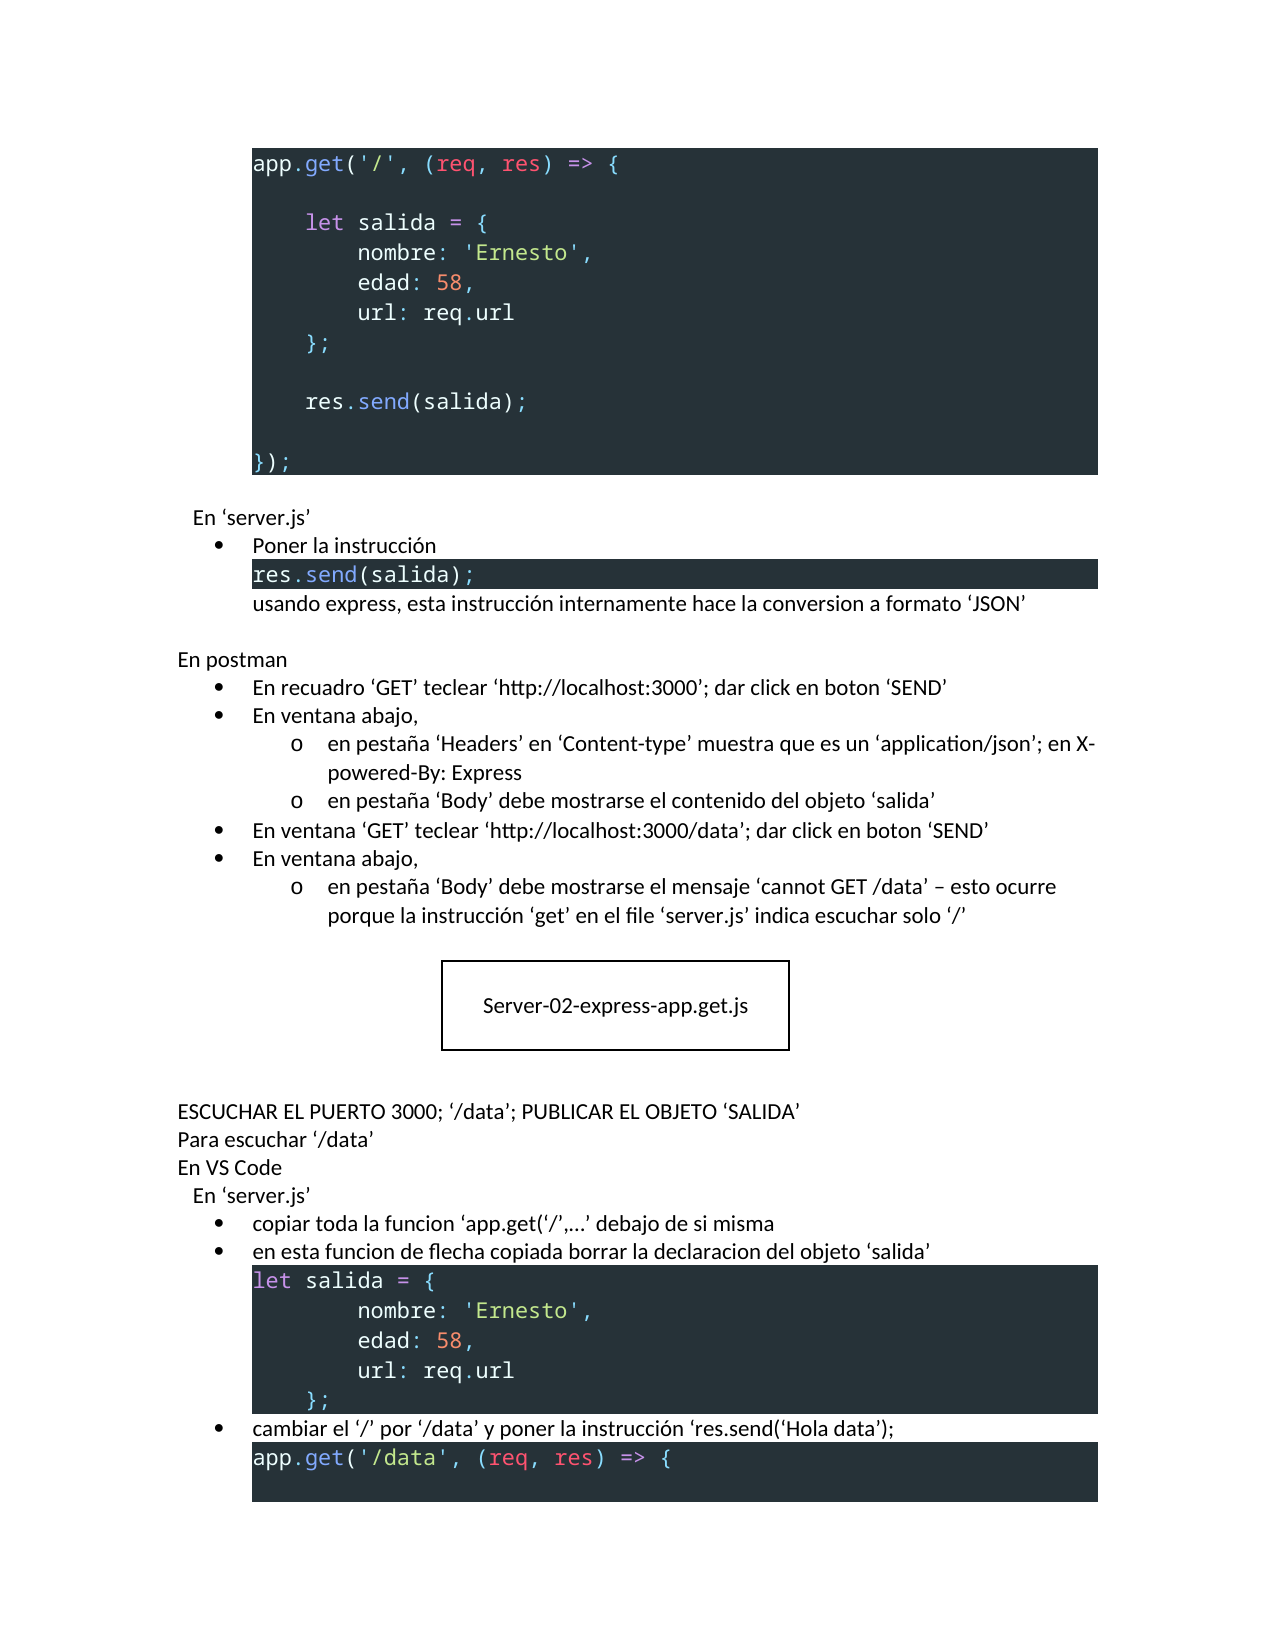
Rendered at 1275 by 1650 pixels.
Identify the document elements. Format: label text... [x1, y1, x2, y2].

list res.send(salida); [252, 386, 1098, 416]
text Para escuchar ‘/data’ [177, 1125, 1098, 1153]
text En postman [177, 645, 1098, 673]
list }; [252, 326, 1098, 356]
list usando express, esta instrucción internamente hace la conversion a formato ‘JSON’ [252, 589, 1098, 617]
list en pestaña ‘Body’ debe mostrarse el contenido del objeto ‘salida’ [290, 787, 1098, 816]
list en esta funcion de flecha copiada borrar la declaracion del objeto ‘salida’ [215, 1237, 1098, 1265]
list let salida = { [252, 207, 1098, 237]
list En ventana ‘GET’ teclear ‘http://localhost:3000/data’; dar click en boton ‘SEND’ [215, 816, 1098, 844]
list edad: 58, [252, 267, 1098, 297]
list Poner la instrucción [215, 531, 1098, 559]
list url: req.url [252, 297, 1098, 326]
text En ‘server.js’ [177, 503, 1098, 531]
text En ‘server.js’ [177, 1181, 1098, 1209]
list edad: 58, [252, 1325, 1098, 1354]
list en pestaña ‘Body’ debe mostrarse el mensaje ‘cannot GET /data’ – esto ocurre porque la instrucción ‘get’ en el file ‘server.js’ indica escuchar solo ‘/’ [290, 872, 1098, 929]
list let salida = { [252, 1265, 1098, 1295]
text ESCUCHAR EL PUERTO 3000; ‘/data’; PUBLICAR EL OBJETO ‘SALIDA’ [177, 1097, 1098, 1125]
list copiar toda la funcion ‘app.get(‘/’,…’ debajo de si misma [215, 1209, 1098, 1237]
list res.send(salida); [252, 559, 1098, 589]
list En ventana abajo, [215, 844, 1098, 872]
list nombre: 'Ernesto', [252, 1295, 1098, 1325]
list En ventana abajo, [215, 701, 1098, 729]
text En VS Code [177, 1153, 1098, 1181]
list }); [252, 446, 1098, 475]
list app.get('/', (req, res) => { [252, 148, 1098, 177]
list En recuadro ‘GET’ teclear ‘http://localhost:3000’; dar click en boton ‘SEND’ [215, 673, 1098, 701]
list nombre: 'Ernesto', [252, 237, 1098, 267]
list cambiar el ‘/’ por ‘/data’ y poner la instrucción ‘res.send(‘Hola data’); [215, 1414, 1098, 1442]
list en pestaña ‘Headers’ en ‘Content-type’ muestra que es un ‘application/json’; en X-powered-By: Express [290, 729, 1098, 787]
list }; [252, 1384, 1098, 1414]
list url: req.url [252, 1354, 1098, 1384]
list app.get('/data', (req, res) => { [252, 1442, 1098, 1472]
